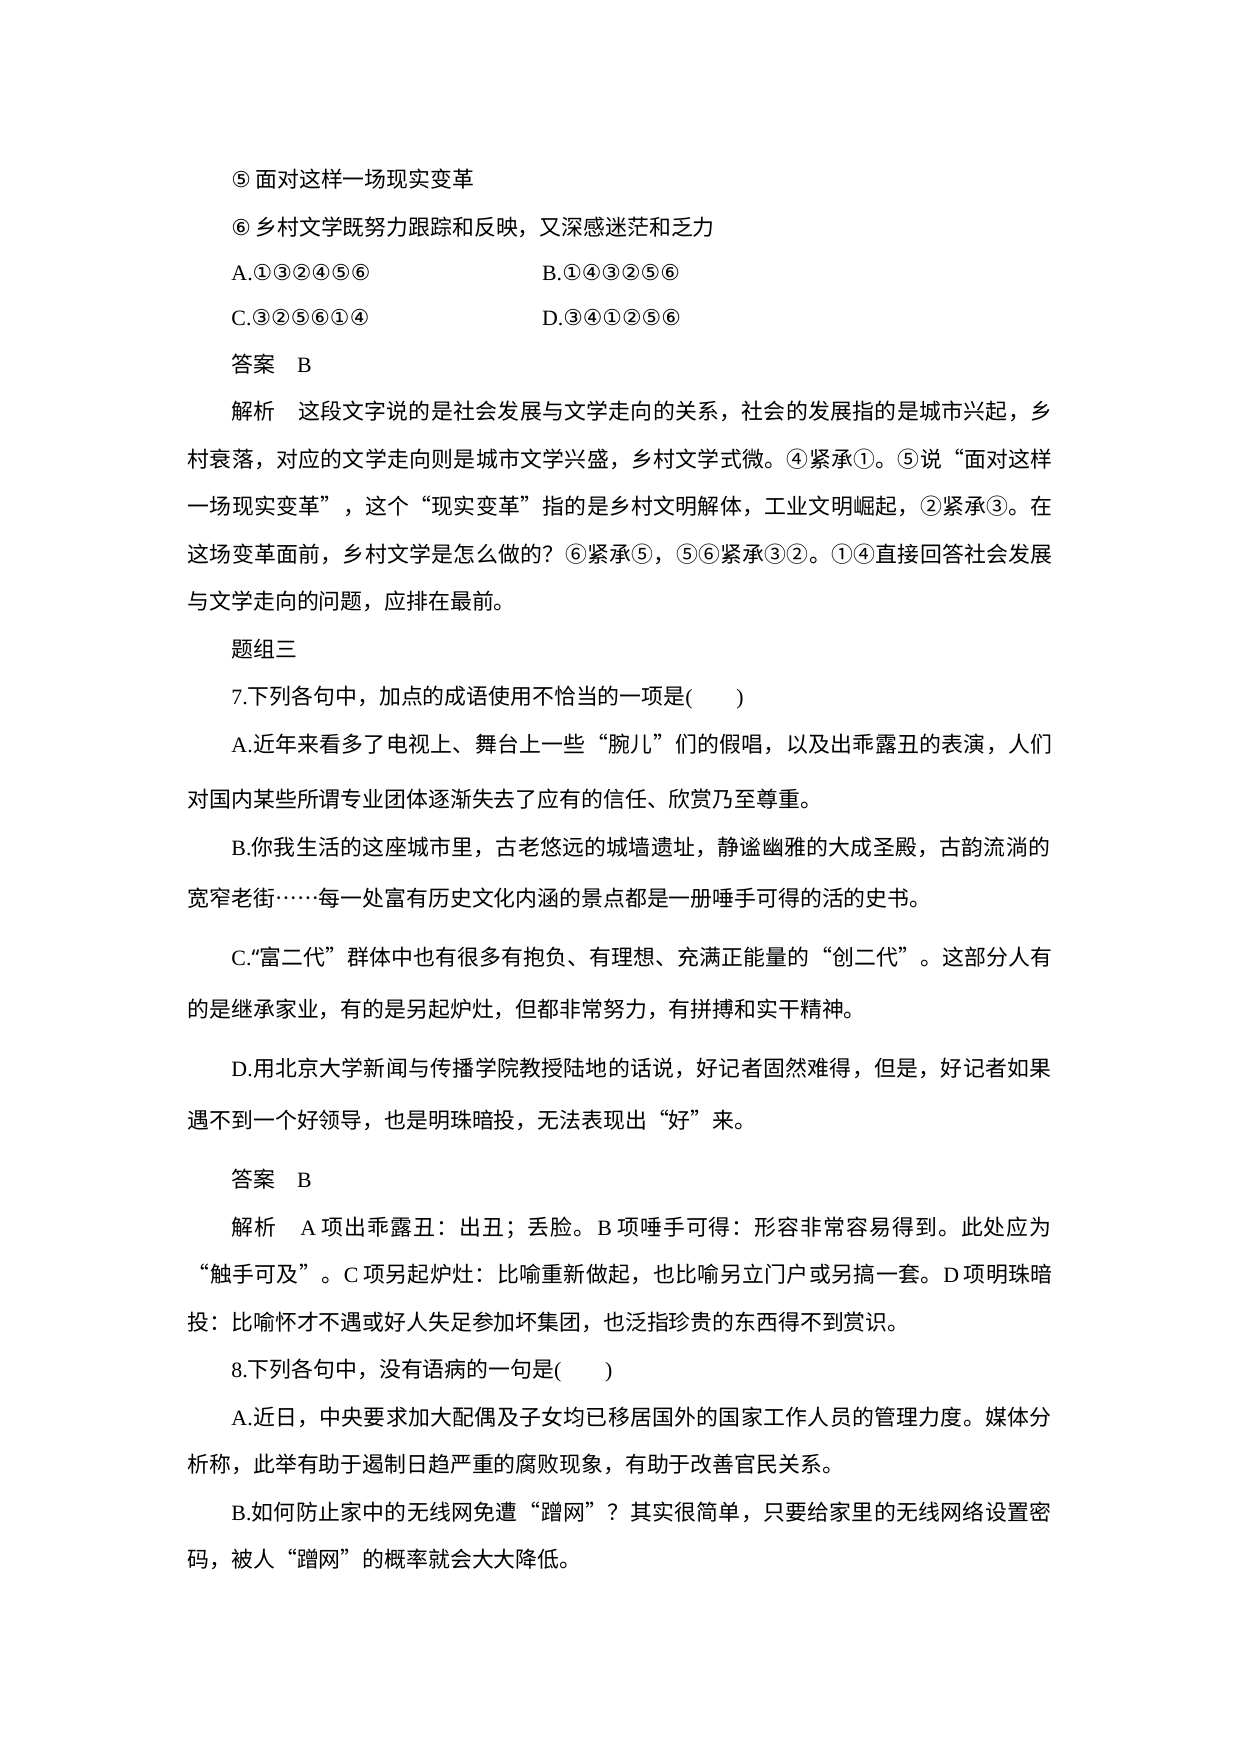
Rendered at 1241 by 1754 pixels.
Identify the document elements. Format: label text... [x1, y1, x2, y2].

text 7.下列各句中，加点的成语使用不恰当的一项是( ) [187, 679, 1053, 711]
text C.③②⑤⑥①④ D.③④①②⑤⑥ [187, 302, 1053, 332]
text ⑥乡村文学既努力跟踪和反映，又深感迷茫和乏力 [187, 209, 1053, 241]
text B.你我生活的这座城市里，古老悠远的城墙遗址，静谧幽雅的大成圣殿，古韵流淌的宽窄老街……每一处富有历史文化内涵的景点都是一册唾手可得的活的史书。 [187, 829, 1053, 921]
text ⑤面对这样一场现实变革 [187, 162, 1053, 194]
text 解析 这段文字说的是社会发展与文学走向的关系，社会的发展指的是城市兴起，乡村衰落，对应的文学走向则是城市文学兴盛，乡村文学式微。④紧承①。⑤说“面对这样一场现实变革”，这个“现实变革”指的是乡村文明解体，工业文明崛起，②紧承③。在这场变革面前，乡村文学是怎么做的？⑥紧承⑤，⑤⑥紧承③②。①④直接回答社会发展与文学走向的问题，应排在最前。 [187, 394, 1053, 616]
text B.如何防止家中的无线网免遭“蹭网”？其实很简单，只要给家里的无线网络设置密码，被人“蹭网”的概率就会大大降低。 [187, 1494, 1053, 1574]
text 解析 A项出乖露丑：出丑；丢脸。B项唾手可得：形容非常容易得到。此处应为“触手可及”。C项另起炉灶：比喻重新做起，也比喻另立门户或另搞一套。D项明珠暗投：比喻怀才不遇或好人失足参加坏集团，也泛指珍贵的东西得不到赏识。 [187, 1209, 1053, 1336]
text 题组三 [187, 632, 1053, 663]
text 答案 B [187, 347, 1053, 378]
text A.近日，中央要求加大配偶及子女均已移居国外的国家工作人员的管理力度。媒体分析称，此举有助于遏制日趋严重的腐败现象，有助于改善官民关系。 [187, 1399, 1053, 1479]
text 8.下列各句中，没有语病的一句是( ) [187, 1352, 1053, 1384]
text A.近年来看多了电视上、舞台上一些“腕儿”们的假唱，以及出乖露丑的表演，人们对国内某些所谓专业团体逐渐失去了应有的信任、欣赏乃至尊重。 [187, 727, 1053, 814]
text A.①③②④⑤⑥ B.①④③②⑤⑥ [187, 257, 1053, 287]
text 答案 B [187, 1162, 1053, 1194]
text D.用北京大学新闻与传播学院教授陆地的话说，好记者固然难得，但是，好记者如果遇不到一个好领导，也是明珠暗投，无法表现出“好”来。 [187, 1051, 1053, 1142]
text C.“富二代”群体中也有很多有抱负、有理想、充满正能量的“创二代”。这部分人有的是继承家业，有的是另起炉灶，但都非常努力，有拼搏和实干精神。 [187, 940, 1053, 1031]
